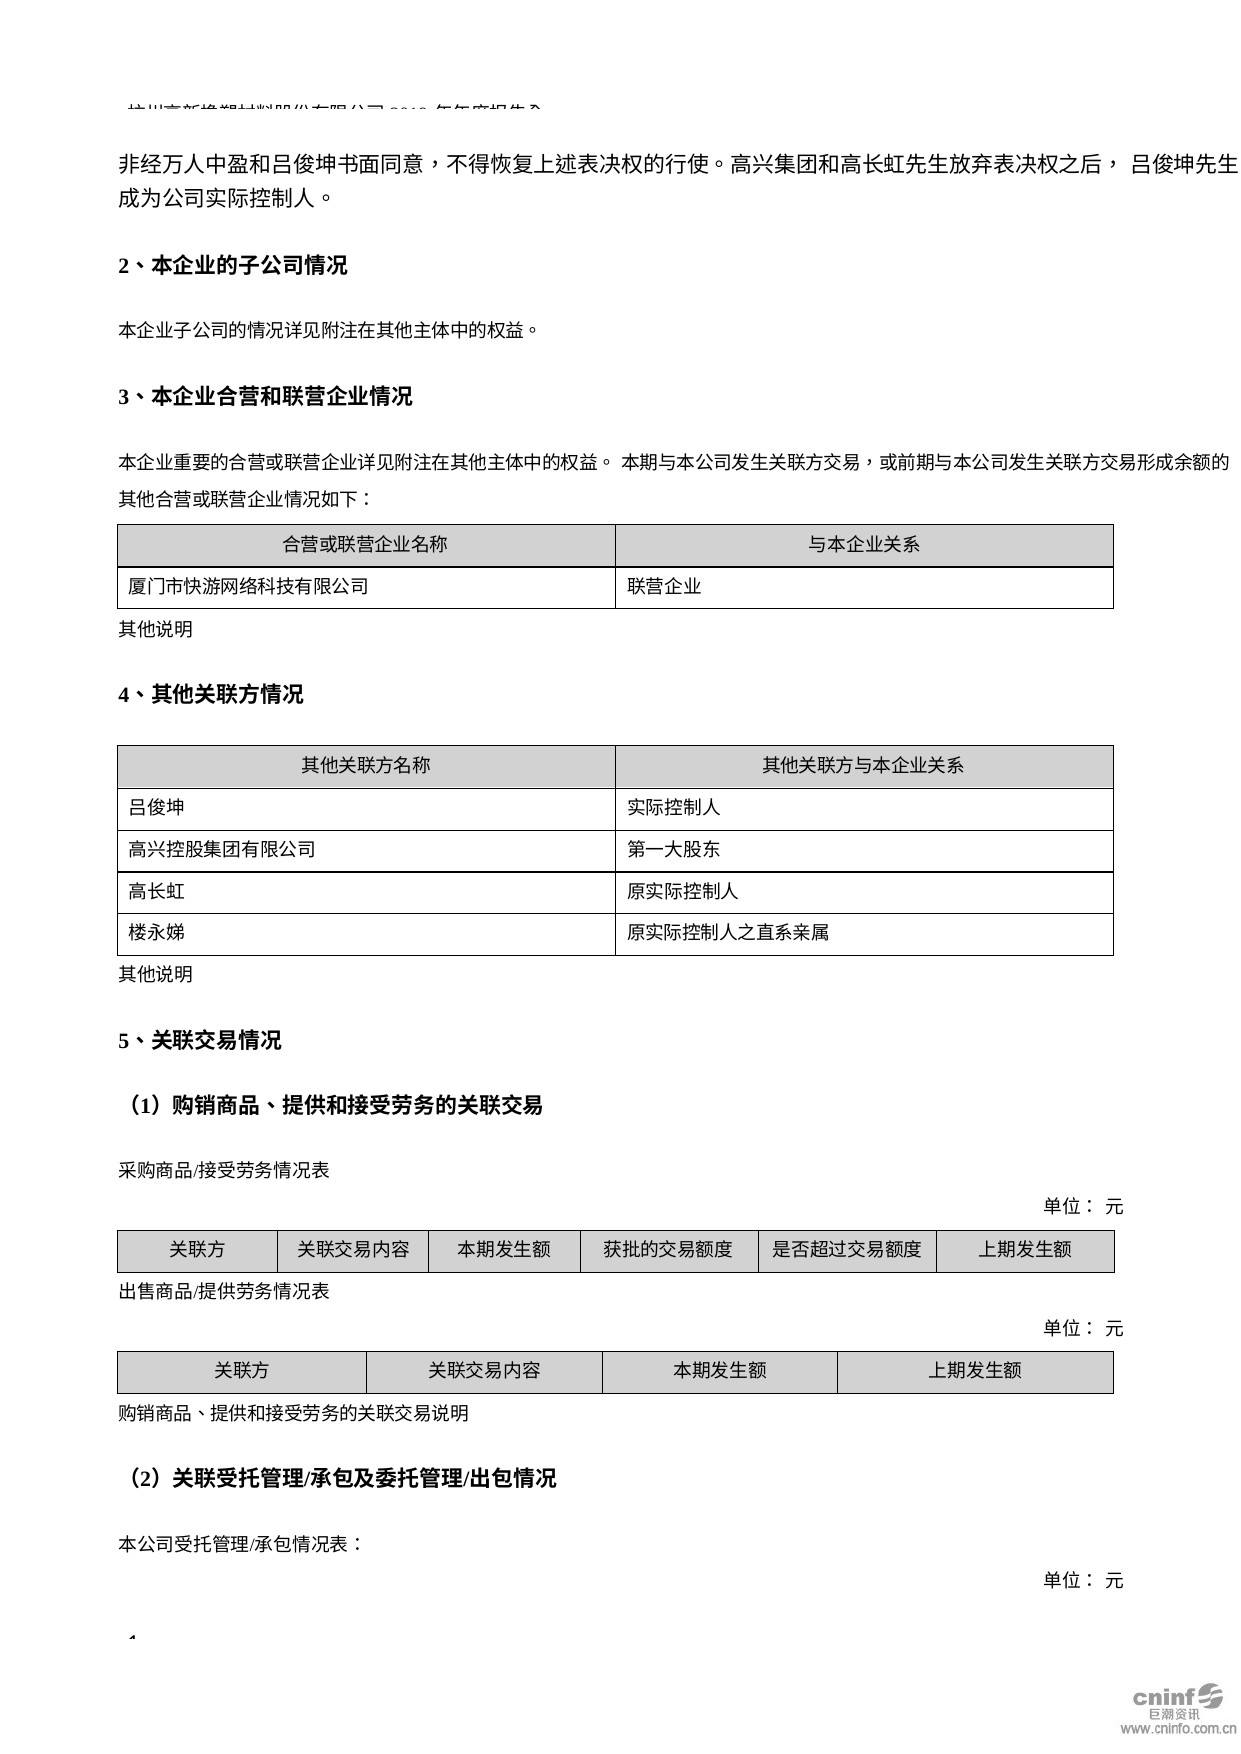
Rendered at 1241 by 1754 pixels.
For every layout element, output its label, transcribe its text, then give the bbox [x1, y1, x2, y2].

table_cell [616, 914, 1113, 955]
text 非经万人中盈和吕俊坤书面同意，不得恢复上述表决权的行使。高兴集团和高长虹先生放弃表决权之后， 吕俊坤先生成为公司实际控制人。 [118, 149, 1240, 212]
subtitle （1）购销商品、提供和接受劳务的关联交易 [118, 1090, 1240, 1119]
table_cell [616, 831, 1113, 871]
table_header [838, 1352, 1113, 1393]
text 本企业子公司的情况详见附注在其他主体中的权益。 [118, 317, 1240, 343]
text 出售商品/提供劳务情况表 [118, 1278, 1240, 1304]
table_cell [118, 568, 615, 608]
subtitle （2）关联受托管理/承包及委托管理/出包情况 [118, 1463, 1240, 1493]
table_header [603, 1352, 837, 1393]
text 其他说明 [118, 962, 1240, 987]
picture [1115, 1680, 1240, 1737]
text 本企业重要的合营或联营企业详见附注在其他主体中的权益。 本期与本公司发生关联方交易，或前期与本公司发生关联方交易形成余额的其他合营或联营企业情况如下： [118, 449, 1240, 512]
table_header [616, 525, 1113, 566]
text 本公司受托管理/承包情况表： [118, 1531, 1240, 1556]
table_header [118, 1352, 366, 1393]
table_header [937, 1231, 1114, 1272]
text 采购商品/接受劳务情况表 [118, 1158, 1240, 1183]
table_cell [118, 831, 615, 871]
text 单位： 元 [106, 1315, 1123, 1341]
subtitle 3、本企业合营和联营企业情况 [118, 381, 1240, 411]
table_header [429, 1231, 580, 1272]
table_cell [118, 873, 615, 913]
text 单位： 元 [106, 1567, 1123, 1592]
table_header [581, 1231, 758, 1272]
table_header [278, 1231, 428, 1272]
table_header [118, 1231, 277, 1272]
subtitle 5、关联交易情况 [118, 1025, 1240, 1054]
text 购销商品、提供和接受劳务的关联交易说明 [118, 1400, 1240, 1425]
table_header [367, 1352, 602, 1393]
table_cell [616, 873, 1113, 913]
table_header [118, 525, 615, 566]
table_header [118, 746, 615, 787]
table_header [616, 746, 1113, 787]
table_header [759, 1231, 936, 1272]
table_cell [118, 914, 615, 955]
text 单位： 元 [106, 1194, 1123, 1219]
text 其他说明 [118, 616, 1240, 642]
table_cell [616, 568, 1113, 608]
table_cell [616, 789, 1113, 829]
subtitle 4、其他关联方情况 [118, 679, 1240, 709]
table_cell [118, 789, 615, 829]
subtitle 2、本企业的子公司情况 [118, 250, 1240, 280]
